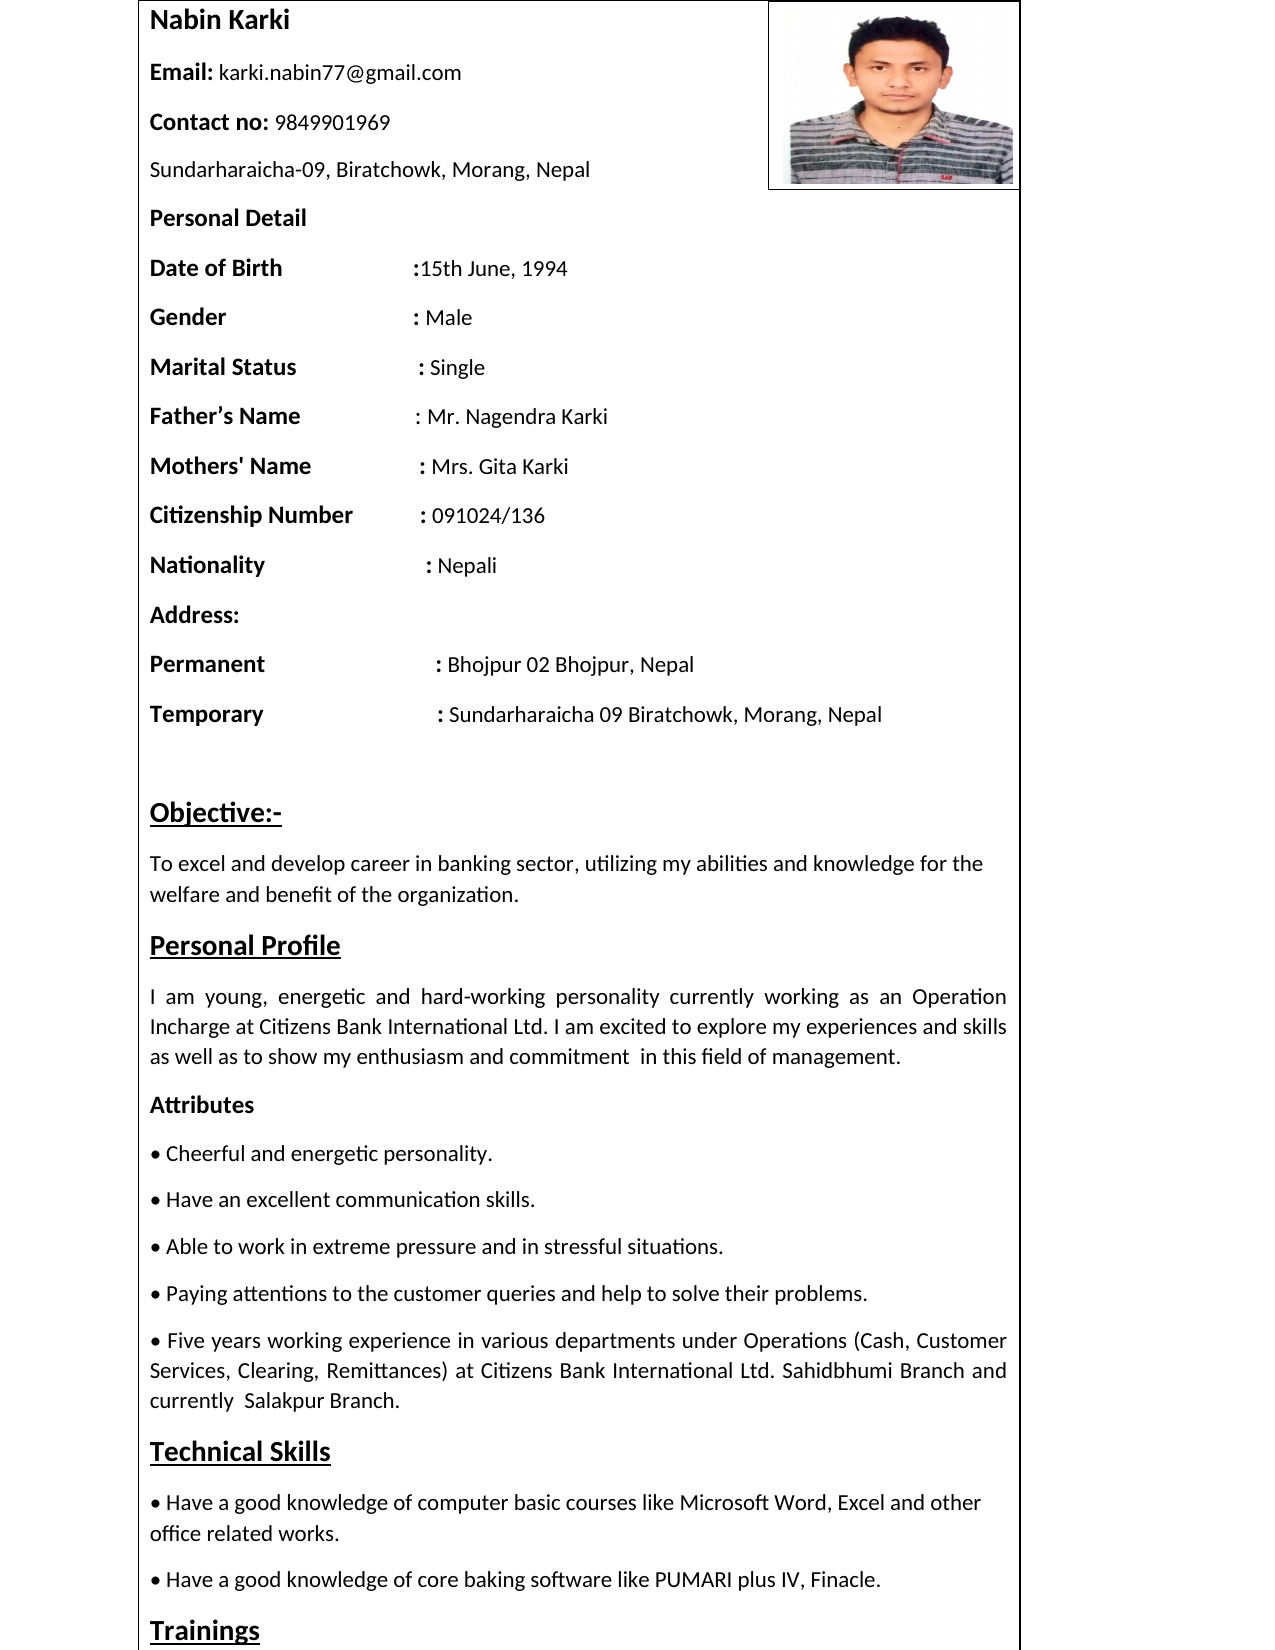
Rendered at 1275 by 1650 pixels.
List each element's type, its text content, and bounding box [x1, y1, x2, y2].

picture [783, 9, 1013, 184]
table_header Nabin Karki Email: karki.nabin77@gmail.com Contact no: 9849901969 Sundarharaicha-09, Biratchowk, Morang, Nepal Personal Detail Date of Birth :15th June, 1994 Gender : Male Marital Status : Single Father’s Name : Mr. Nagendra Karki Mothers' Name : Mrs. Gita Karki Citizenship Number : 091024/136 Nationality : Nepali Address: Permanent : Bhojpur 02 Bhojpur, Nepal Temporary : Sundarharaicha 09 Biratchowk, Morang, Nepal Objective:- To excel and develop career in banking sector, utilizing my abilities and knowledge for the welfare and benefit of the organization. Personal Profile I am young, energetic and hard-working personality currently working as an Operation Incharge at Citizens Bank International Ltd. I am excited to explore my experiences and skills as well as to show my enthusiasm and commitment in this field of management. Attributes • Cheerful and energetic personality. • Have an excellent communication skills. • Able to work in extreme pressure and in stressful situations. • Paying attentions to the customer queries and help to solve their problems. • Five years working experience in various departments under Operations (Cash, Customer Services, Clearing, Remittances) at Citizens Bank International Ltd. Sahidbhumi Branch and currently Salakpur Branch. Technical Skills • Have a good knowledge of computer basic courses like Microsoft Word, Excel and other office related works. • Have a good knowledge of core baking software like PUMARI plus IV, Finacle. Trainings • In-house Training on AML/CFT conducted by BFIN. • Training on basic credit skill development conducted by NBI • Accounting Package Education Summary Masters Degree in Business Studies (3.23 CGPA) Nepal Commerce Campus, Minbhawan,KTM (2023 AD) Tribhuwan University Area of Specialization: Business Management Bachelors in Business Studies (50.29%) Nepal Commerce Campus, Minbhawan,KTM (2016 AD) Tribhuwan University Area of Specialization: Banking and Finance Intermediate (+2) (55.5%) Saurya international College, KTM (2012 AD) Higher Secondary Education Board Area of Specialization: Accounts School Leaving Certificate (SLC) (56.63%) Biddhodaya H.S.S. Bhojpur (2010 AD) Nepal Board Refrence Mr. Roshan Kumar Thakur Mr. Bharat Ghimire Branch Manager Branch Manager NIMB Ltd. Citizens Bank Int'l Ltd. Biratchowk Branch Salakpur Branch Cell No.: 9852052006 Cell No. 98520520064 CERTIFICATION: I here by certify that all the information and facts mention above is true and correct. [139, 1, 1019, 1650]
